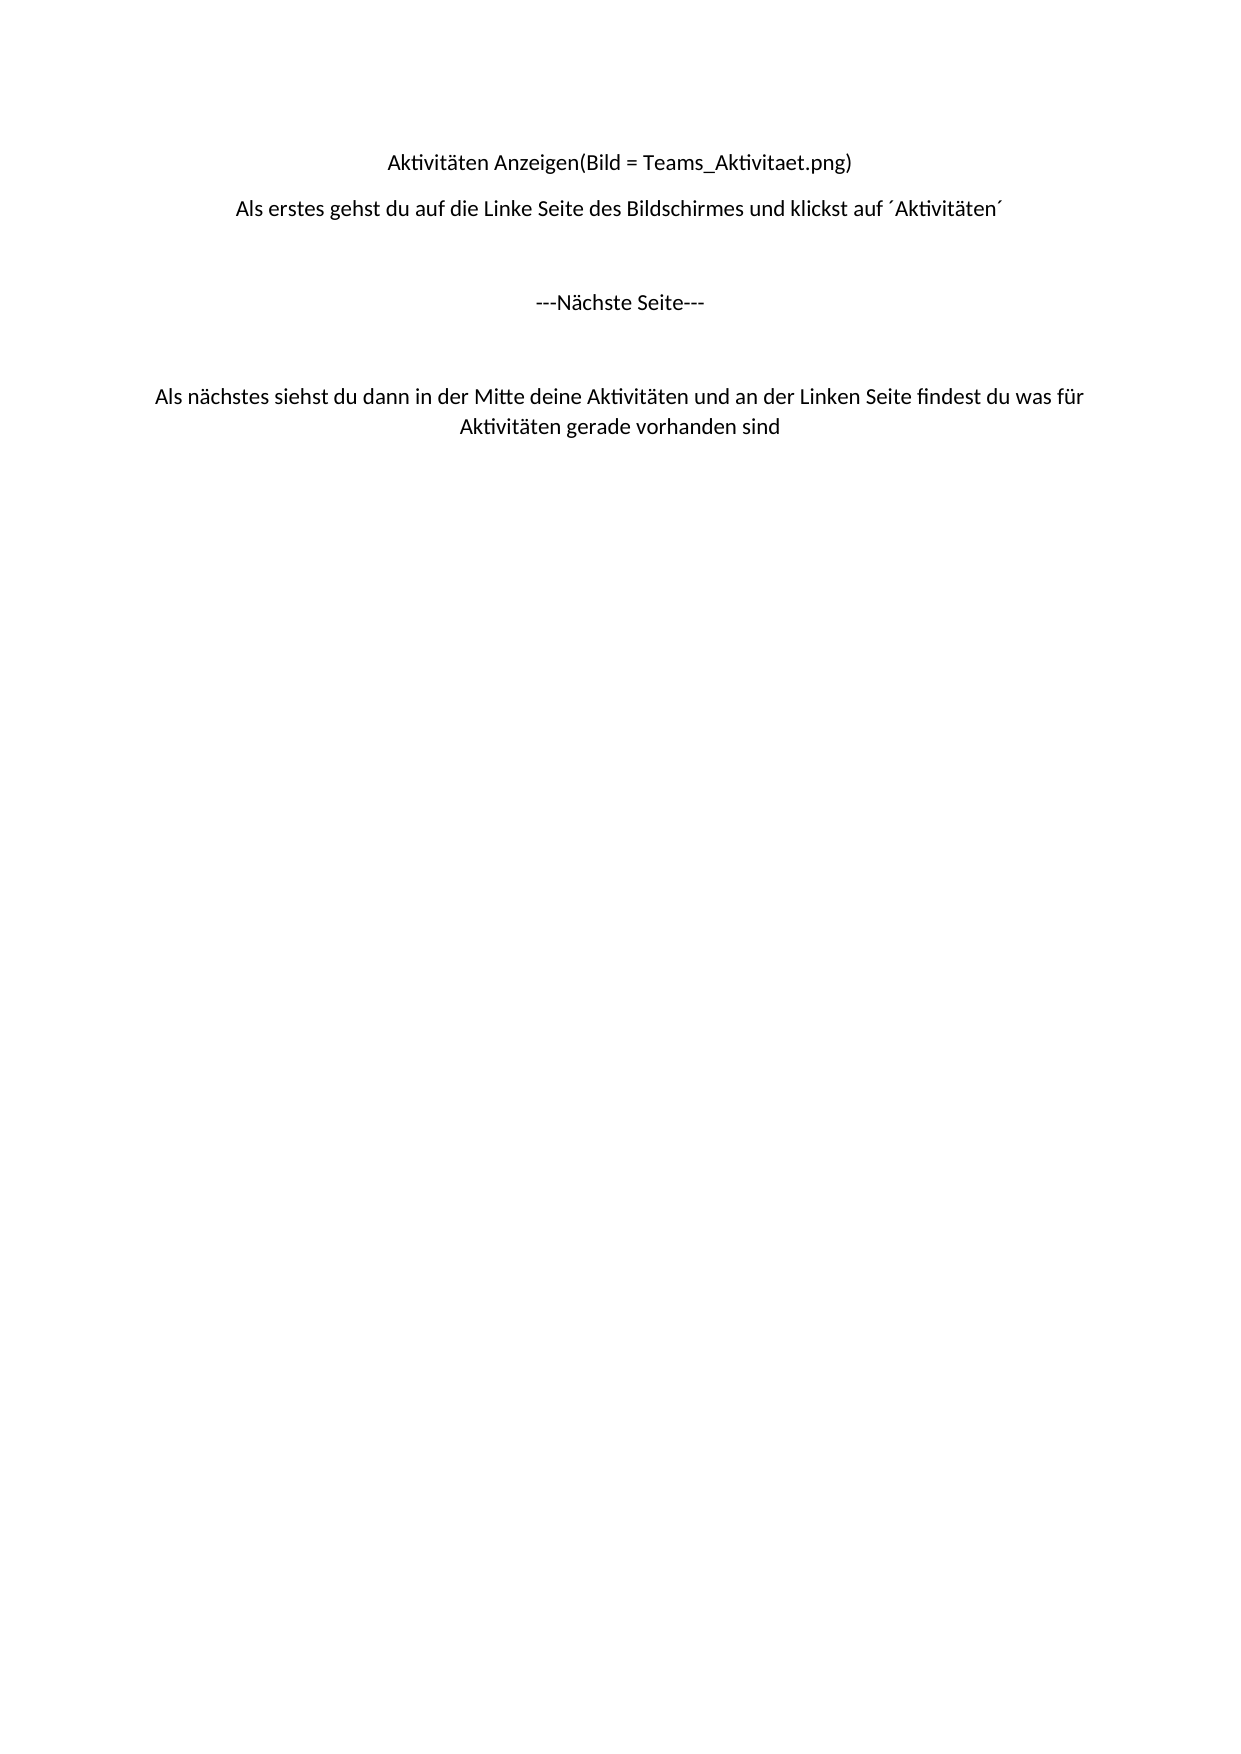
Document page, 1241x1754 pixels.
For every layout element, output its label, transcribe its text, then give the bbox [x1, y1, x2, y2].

text Als erstes gehst du auf die Linke Seite des Bildschirmes und klickst auf ´Aktivitäten´ [148, 194, 1093, 222]
text ---Nächste Seite--- [148, 288, 1093, 316]
text Aktivitäten Anzeigen(Bild = Teams_Aktivitaet.png) [148, 148, 1093, 176]
text Als nächstes siehst du dann in der Mitte deine Aktivitäten und an der Linken Seite findest du was für Aktivitäten gerade vorhanden sind [148, 382, 1093, 440]
